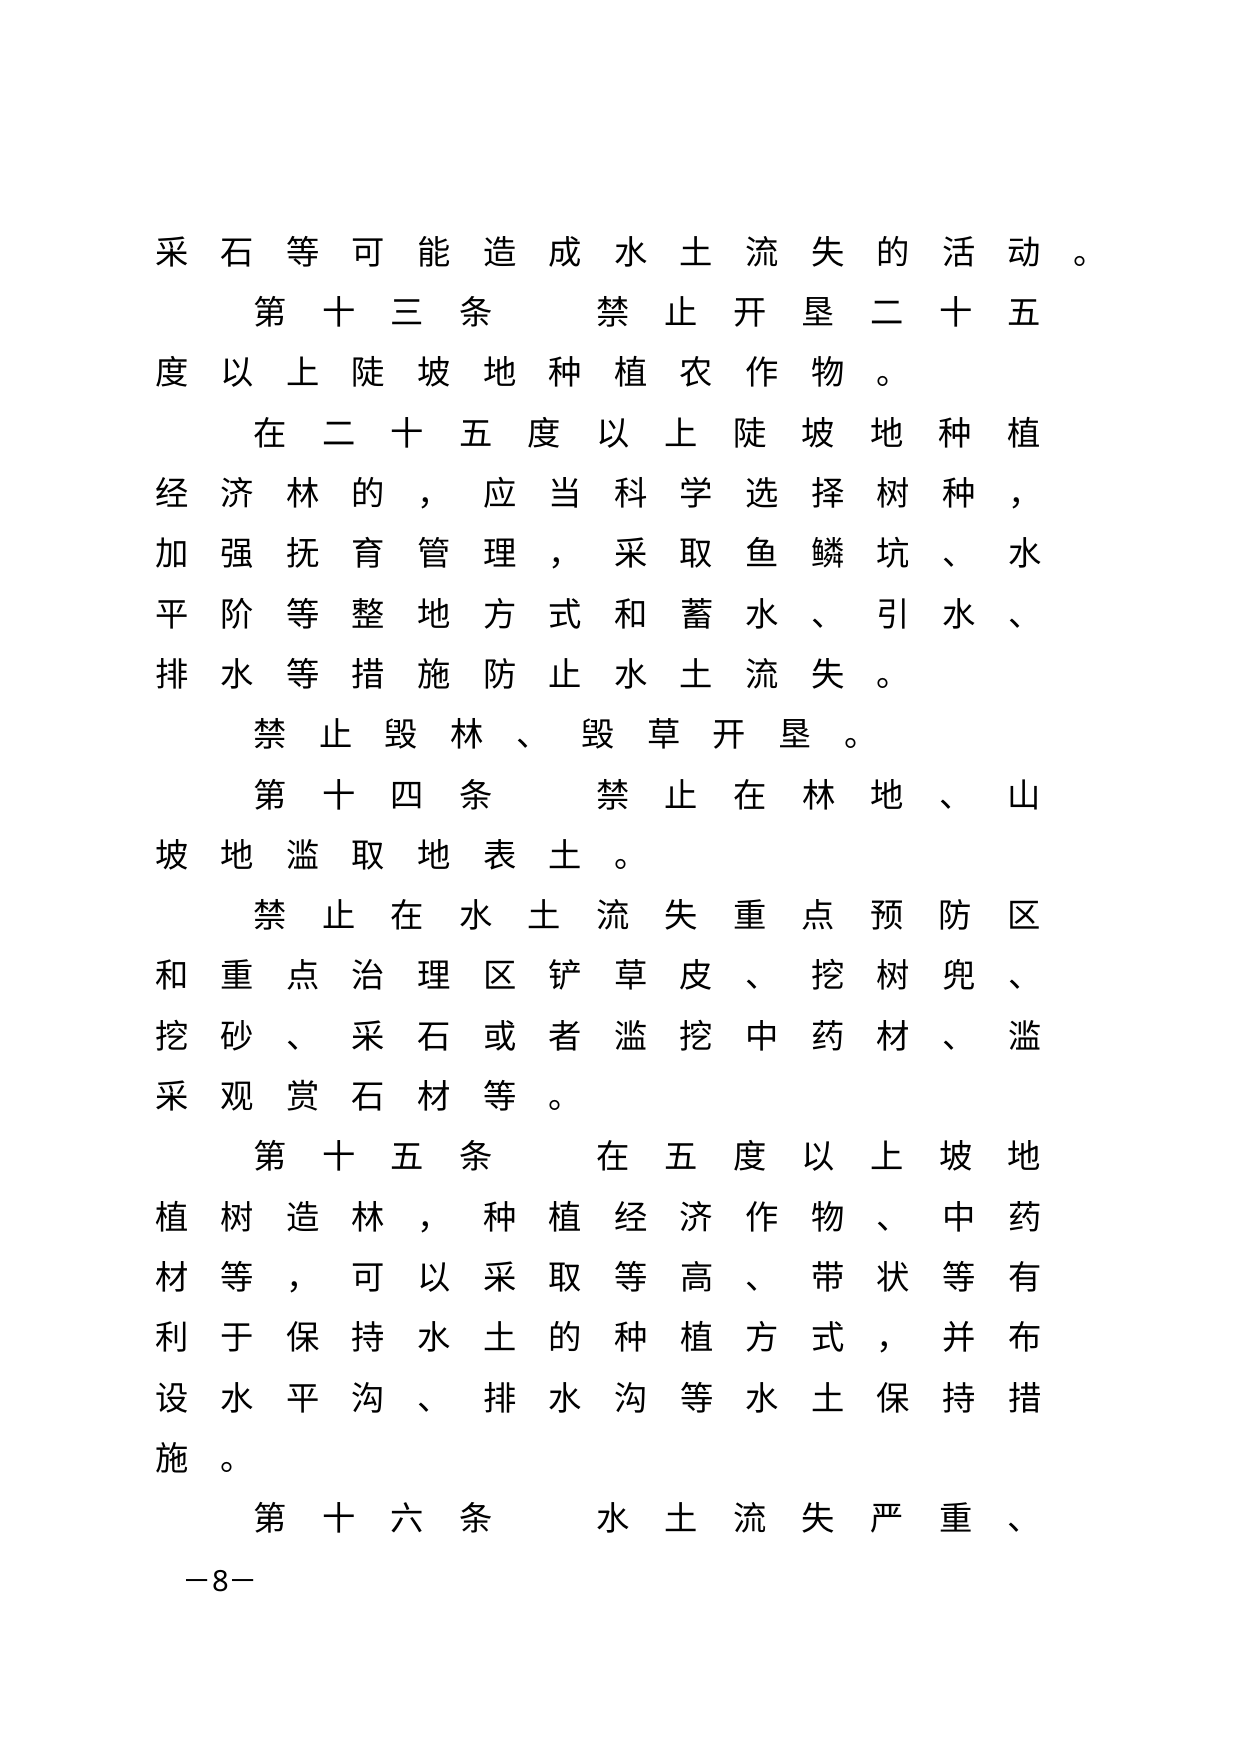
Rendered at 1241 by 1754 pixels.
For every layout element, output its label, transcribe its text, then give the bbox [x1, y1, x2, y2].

text 禁止在崩塌、滑坡危险区和泥石流易发区从事取土、挖砂、采石等可能造成水土流失的活动。 [155, 219, 1073, 280]
text 第十四条 禁止在林地、山坡地滥取地表土。 [155, 762, 1073, 883]
text 在二十五度以上陡坡地种植经济林的，应当科学选择树种，加强抚育管理，采取鱼鳞坑、水平阶等整地方式和蓄水、引水、排水等措施防止水土流失。 [155, 400, 1073, 702]
text 第十三条 禁止开垦二十五度以上陡坡地种植农作物。 [155, 280, 1073, 400]
text 第十六条 水土流失严重、生态脆弱的地区，应当限制或者禁止可能造成水土流失的生产建设活动，严格保护植物、沙壳、结皮、地衣等。 [155, 1486, 1073, 1546]
text 第十五条 在五度以上坡地植树造林，种植经济作物、中药材等，可以采取等高、带状等有利于保持水土的种植方式，并布设水平沟、排水沟等水土保持措施。 [155, 1124, 1073, 1486]
text 禁止毁林、毁草开垦。 [155, 702, 1073, 762]
text 禁止在水土流失重点预防区和重点治理区铲草皮、挖树兜、挖砂、采石或者滥挖中药材、滥采观赏石材等。 [155, 883, 1073, 1124]
